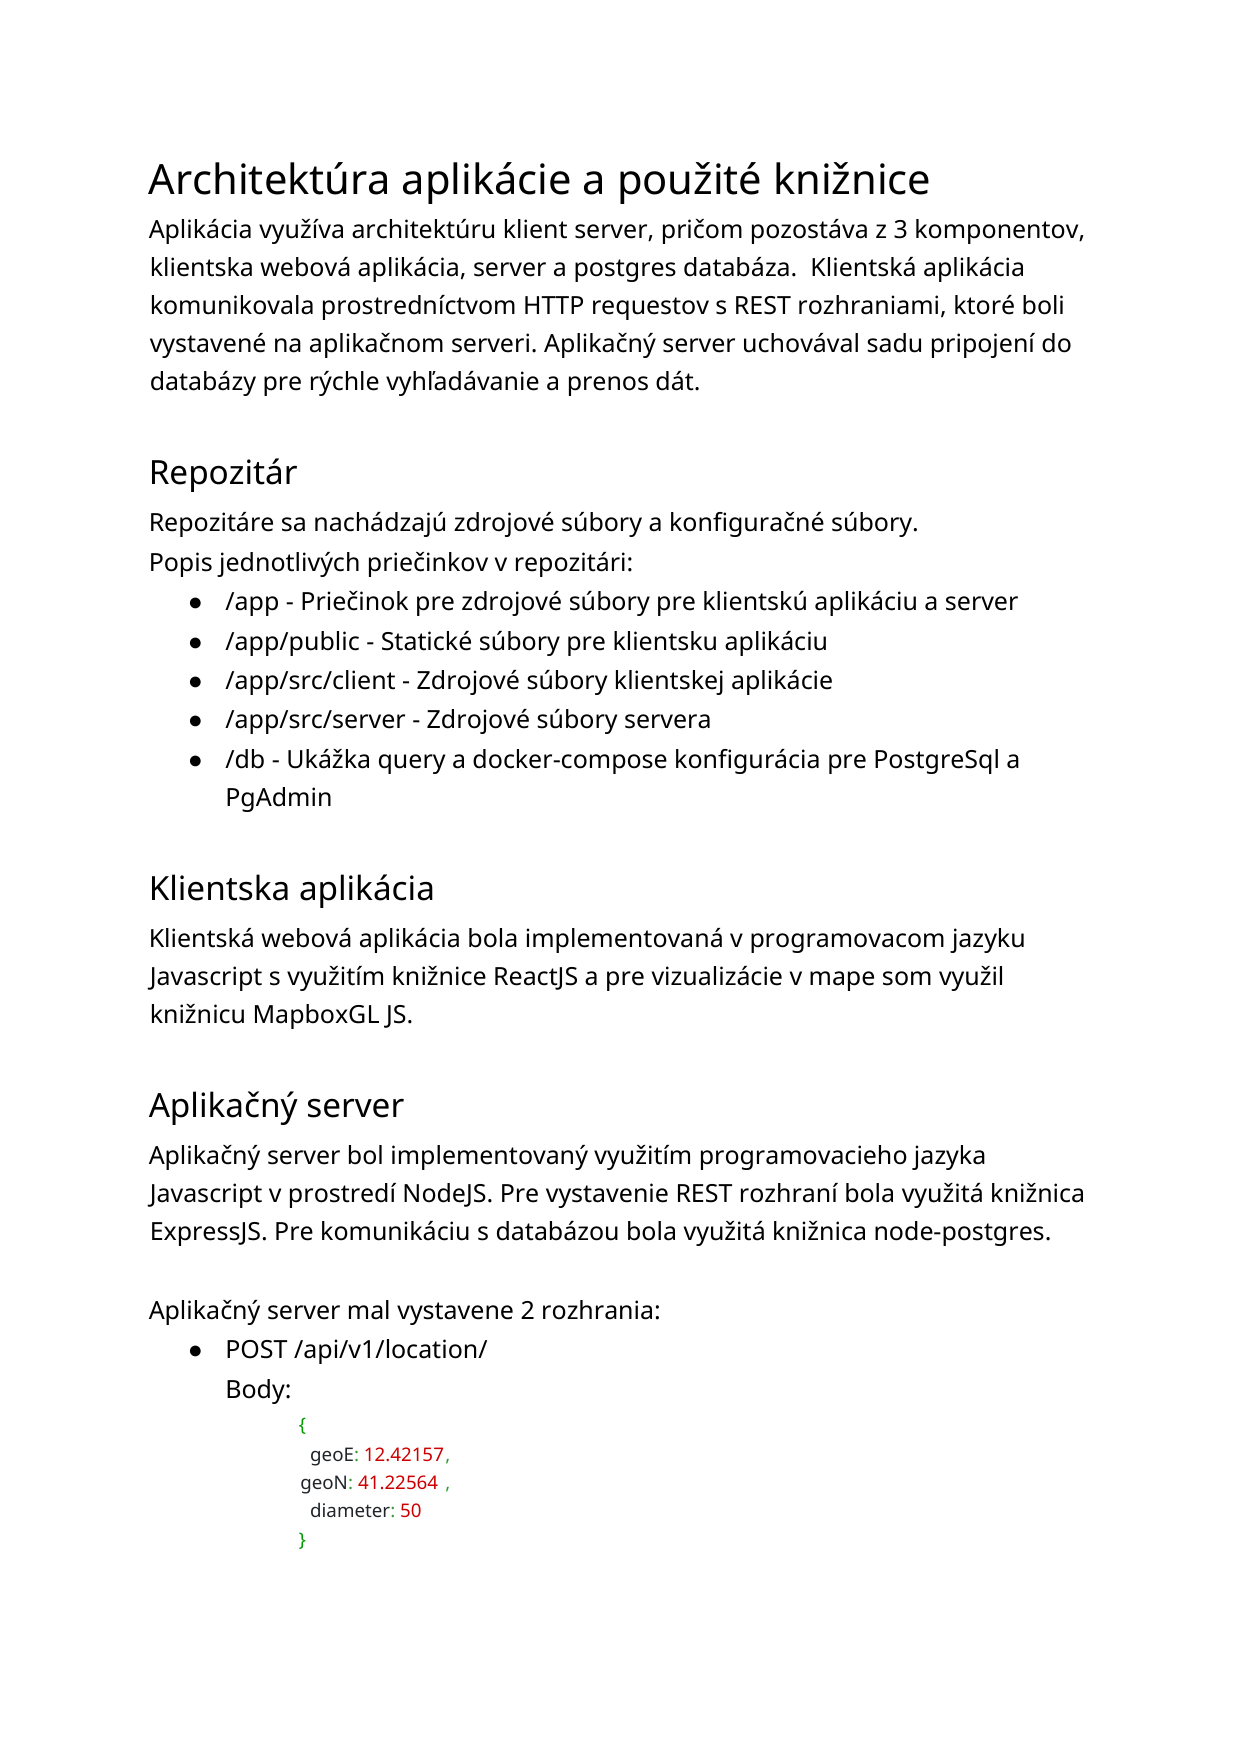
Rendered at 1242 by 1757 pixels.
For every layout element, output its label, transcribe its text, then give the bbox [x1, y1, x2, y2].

text Body: [225, 1372, 1093, 1406]
text Aplikačný server mal vystavene 2 rozhrania: [148, 1293, 1093, 1327]
list /app/public - Statické súbory pre klientsku aplikáciu [188, 623, 1093, 657]
list POST /api/v1/location/ [188, 1332, 1093, 1366]
text geoE:​ ​12.42157​ ,​ geoN:​ ​41.22564​ ,​ [300, 1441, 502, 1495]
text Popis jednotlivých priečinkov v repozitári: [148, 544, 1093, 578]
text Aplikačný server bol implementovaný využitím programovacieho jazyka Javascript v prostredí NodeJS. Pre vystavenie REST rozhraní bola využitá knižnica ExpressJS. Pre komunikáciu s databázou bola využitá knižnica node-postgres. [148, 1138, 1093, 1248]
text Aplikácia využíva architektúru klient server, pričom pozostáva z 3 komponentov, klientska webová aplikácia, server a postgres databáza. Klientská aplikácia komunikovala prostredníctvom HTTP requestov s REST rozhraniami, ktoré boli vystavené na aplikačnom serveri. Aplikačný server uchovával sadu pripojení do databázy pre rýchle vyhľadávanie a prenos dát. [148, 211, 1093, 398]
text { [299, 1411, 1144, 1437]
subtitle Aplikačný server [148, 1081, 1096, 1127]
text } [299, 1526, 1144, 1552]
subtitle Architektúra aplikácie a použité knižnice [148, 150, 1096, 207]
text diameter:​ ​50​ [300, 1498, 1071, 1523]
text Repozitáre sa nachádzajú zdrojové súbory a konfiguračné súbory. [148, 505, 1093, 539]
list /app/src/client - Zdrojové súbory klientskej aplikácie [188, 663, 1093, 697]
text Klientská webová aplikácia bola implementovaná v programovacom jazyku Javascript s využitím knižnice ReactJS a pre vizualizácie v mape som využil knižnicu MapboxGL JS. [148, 921, 1093, 1031]
list /app - Priečinok pre zdrojové súbory pre klientskú aplikáciu a server [188, 584, 1093, 618]
subtitle Klientska aplikácia [148, 864, 1096, 910]
list /app/src/server - Zdrojové súbory servera [188, 702, 1093, 736]
list /db - Ukážka query a docker-compose konfigurácia pre PostgreSql a PgAdmin [188, 742, 1093, 814]
subtitle Repozitár [148, 448, 1096, 494]
